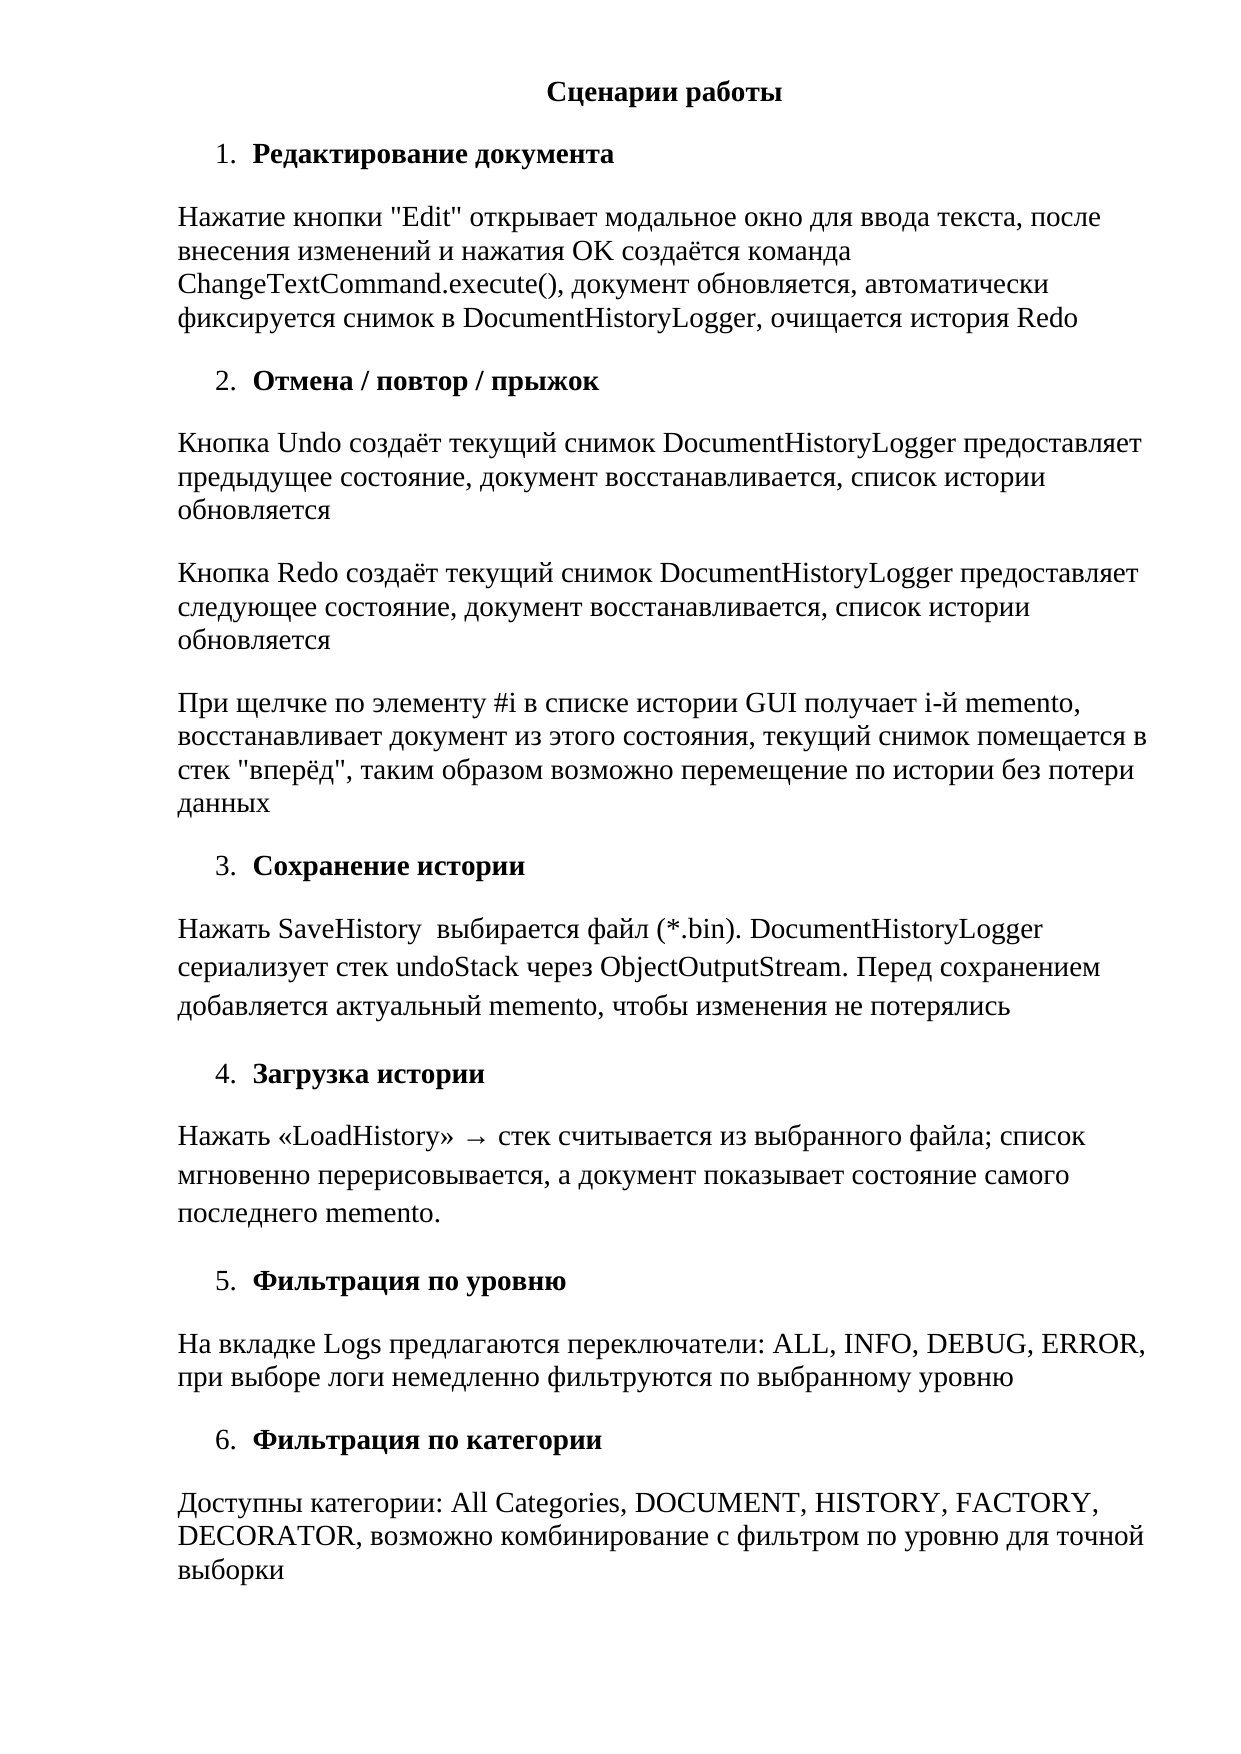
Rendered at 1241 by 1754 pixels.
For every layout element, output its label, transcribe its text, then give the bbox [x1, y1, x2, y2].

text Кнопка Undo создаёт текущий снимок DocumentHistoryLogger предоставляет предыдущее состояние, документ восстанавливается, список истории обновляется [177, 425, 1152, 526]
list Сохранение истории [215, 848, 1152, 882]
list Отмена / повтор / прыжок [215, 363, 1152, 396]
text При щелчке по элементу #i в списке истории GUI получает i-й memento, восстанавливает документ из этого состояния, текущий снимок помещается в стек "вперёд", таким образом возможно перемещение по истории без потери данных [177, 685, 1152, 819]
text На вкладке Logs предлагаются переключатели: ALL, INFO, DEBUG, ERROR, при выборе логи немедленно фильтруются по выбранному уровню [177, 1326, 1152, 1393]
text Нажать «LoadHistory» → стек считывается из выбранного файла; список мгновенно перерисовывается, а документ показывает состояние самого последнего memento. [177, 1118, 1152, 1229]
list Загрузка истории [215, 1056, 1152, 1089]
text Доступны категории: All Categories, DOCUMENT, HISTORY, FACTORY, DECORATOR, возможно комбинирование с фильтром по уровню для точной выборки [177, 1485, 1152, 1586]
list Фильтрация по уровню [215, 1263, 1152, 1297]
text Сценарии работы [177, 74, 1152, 107]
text Нажатие кнопки "Edit" открывает модальное окно для ввода текста, после внесения изменений и нажатия OK создаётся команда ChangeTextCommand.execute(), документ обновляется, автоматически фиксируется снимок в DocumentHistoryLogger, очищается история Redo [177, 199, 1152, 333]
text Нажать SaveHistory выбирается файл (*.bin). DocumentHistoryLogger сериализует стек undoStack через ObjectOutputStream. Перед сохранением добавляется актуальный memento, чтобы изменения не потерялись [177, 911, 1152, 1022]
list Редактирование документа [215, 137, 1152, 170]
text Кнопка Redo создаёт текущий снимок DocumentHistoryLogger предоставляет следующее состояние, документ восстанавливается, список истории обновляется [177, 555, 1152, 656]
list Фильтрация по категории [215, 1422, 1152, 1456]
